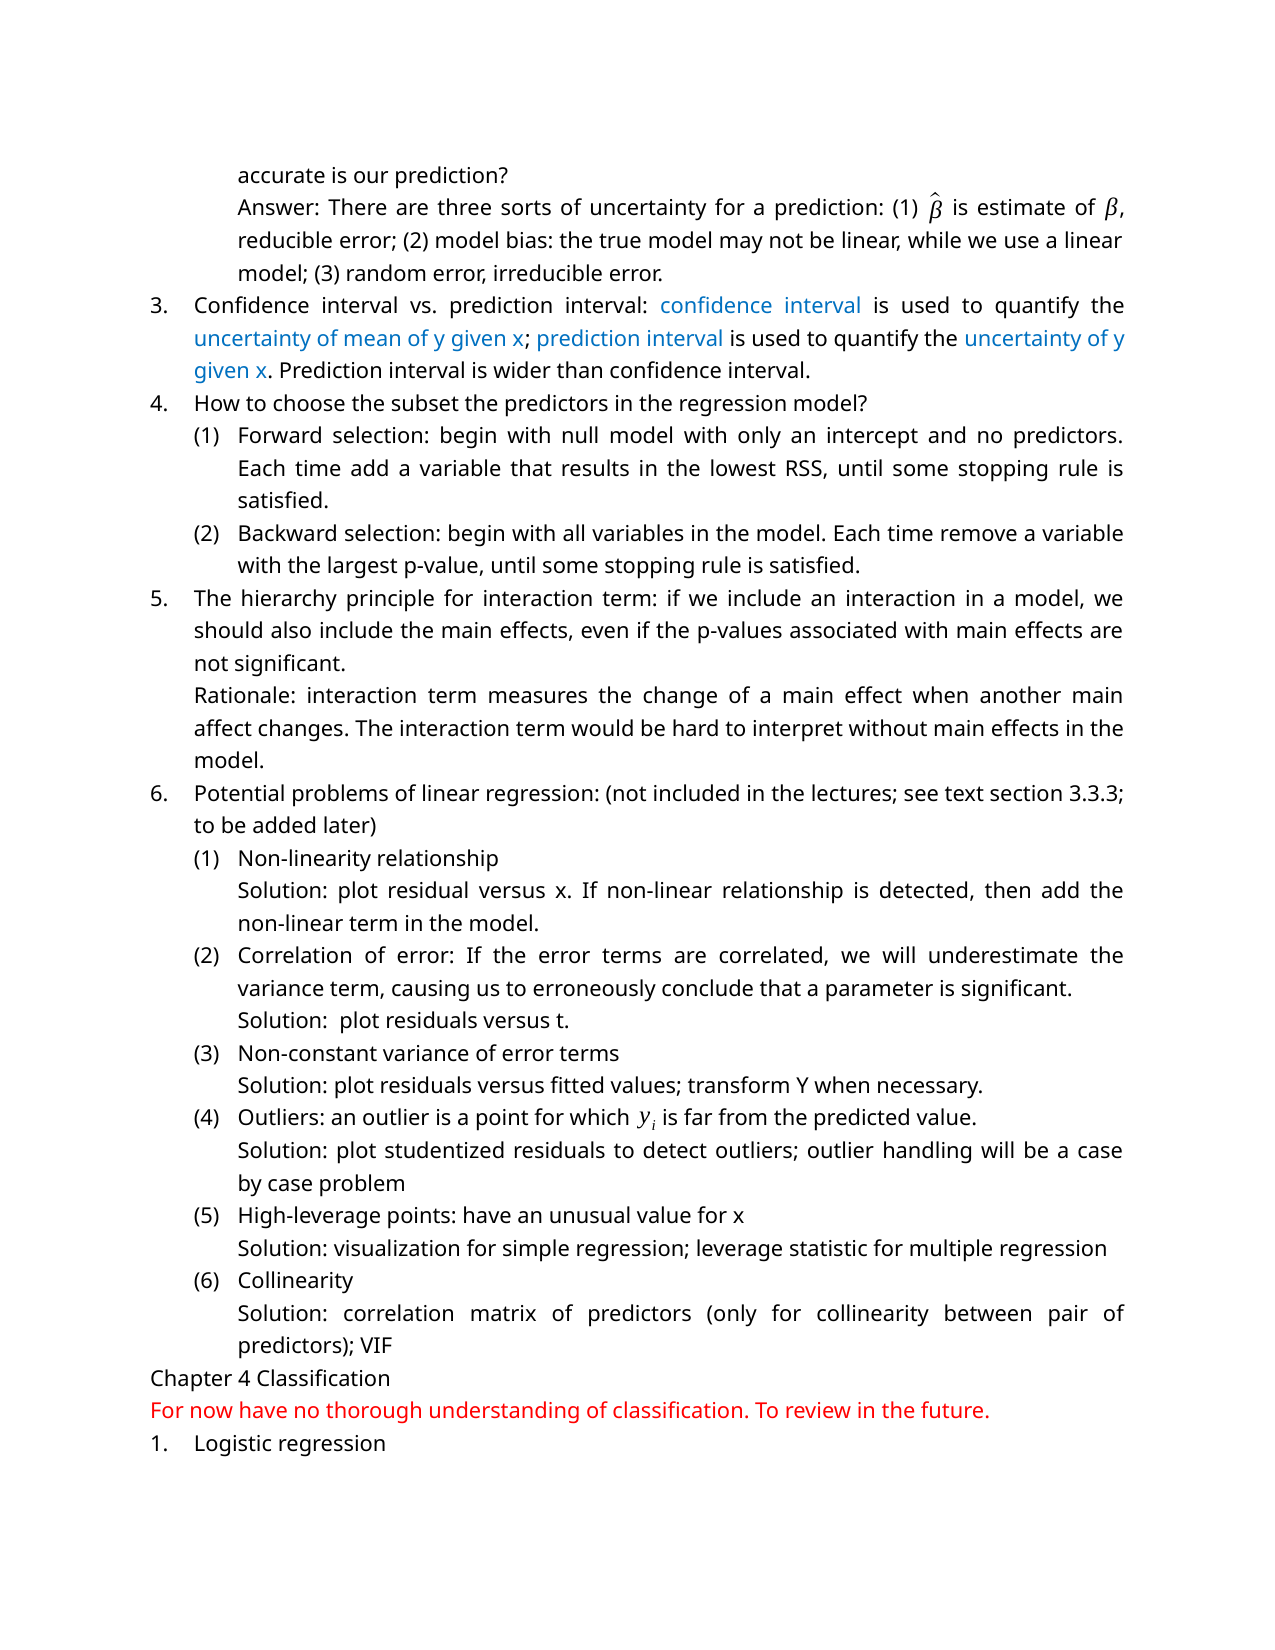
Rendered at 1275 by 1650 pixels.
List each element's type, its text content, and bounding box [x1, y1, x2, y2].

list High-leverage points: have an unusual value for x [194, 1199, 1125, 1231]
text Solution: correlation matrix of predictors (only for collinearity between pair of predictors); VIF [237, 1296, 1125, 1361]
list Collinearity [194, 1264, 1125, 1296]
list Solution: visualization for simple regression; leverage statistic for multiple regression [237, 1231, 1125, 1264]
list Rationale: interaction term measures the change of a main effect when another main affect changes. The interaction term would be hard to interpret without main effects in the model. [194, 679, 1125, 776]
list Solution: plot residual versus x. If non-linear relationship is detected, then add the non-linear term in the model. [237, 874, 1125, 939]
list Answer: There are three sorts of uncertainty for a prediction: (1) is estimate of , reducible error; (2) model bias: the true model may not be linear, while we use a linear model; (3) random error, irreducible error. [237, 191, 1125, 289]
list Outliers: an outlier is a point for which is far from the predicted value. [194, 1101, 1125, 1134]
text Chapter 4 Classification [150, 1361, 1125, 1394]
list Backward selection: begin with all variables in the model. Each time remove a variable with the largest p-value, until some stopping rule is satisfied. [194, 516, 1125, 581]
text Solution: plot studentized residuals to detect outliers; outlier handling will be a case by case problem [237, 1134, 1125, 1199]
list Confidence interval vs. prediction interval: confidence interval is used to quantify the uncertainty of mean of y given x; prediction interval is used to quantify the uncertainty of y given x. Prediction interval is wider than confidence interval. [150, 289, 1125, 386]
list How to choose the subset the predictors in the regression model? [150, 386, 1125, 419]
text For now have no thorough understanding of classification. To review in the future. [150, 1394, 1125, 1426]
list The hierarchy principle for interaction term: if we include an interaction in a model, we should also include the main effects, even if the p-values associated with main effects are not significant. [150, 581, 1125, 679]
list Solution: plot residuals versus fitted values; transform Y when necessary. [237, 1069, 1125, 1101]
list Logistic regression [150, 1426, 1125, 1459]
list Potential problems of linear regression: (not included in the lectures; see text section 3.3.3; to be added later) [150, 776, 1125, 841]
list Given a set of predictor values, what response value should we predict, and how accurate is our prediction? [194, 159, 1125, 191]
list Forward selection: begin with null model with only an intercept and no predictors. Each time add a variable that results in the lowest RSS, until some stopping rule is satisfied. [194, 419, 1125, 516]
list Non-linearity relationship [194, 841, 1125, 874]
list Solution: plot residuals versus t. [237, 1004, 1125, 1036]
list Correlation of error: If the error terms are correlated, we will underestimate the variance term, causing us to erroneously conclude that a parameter is significant. [194, 939, 1125, 1004]
list Non-constant variance of error terms [194, 1036, 1125, 1069]
